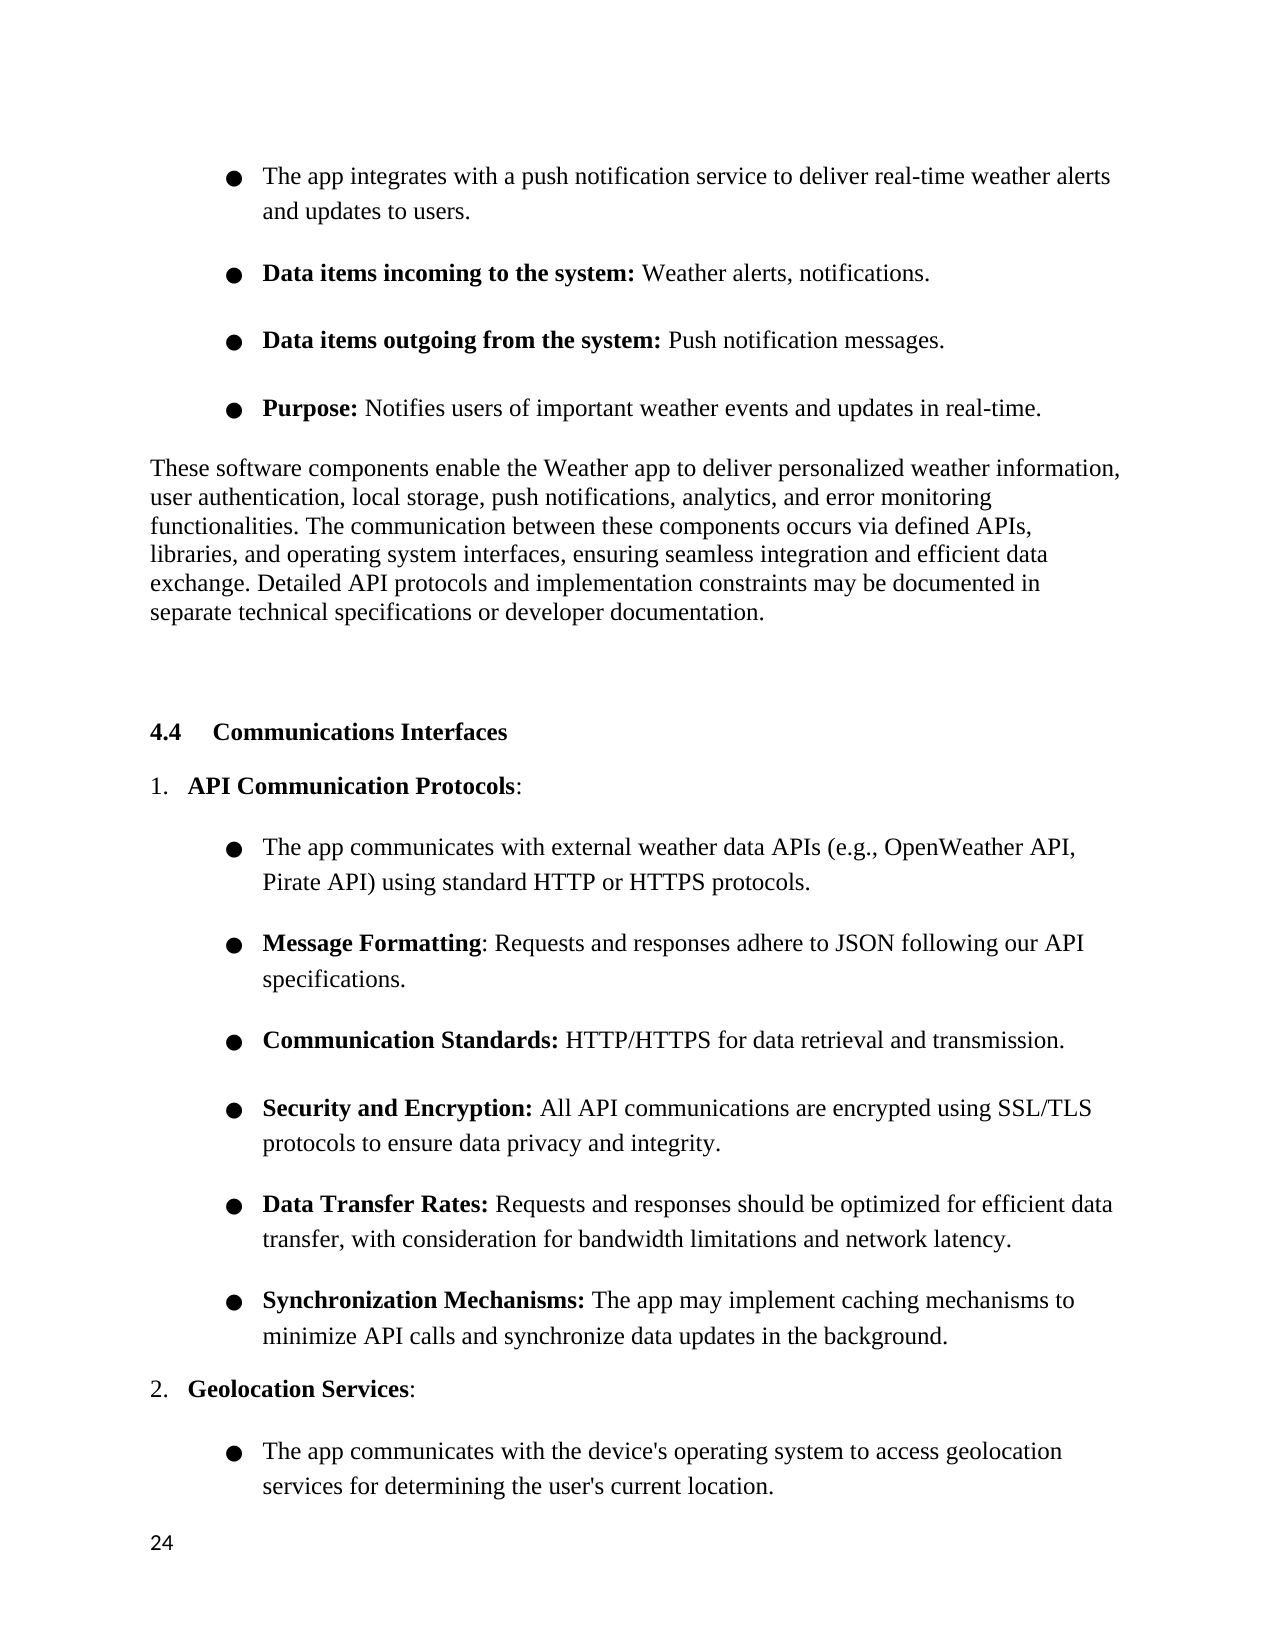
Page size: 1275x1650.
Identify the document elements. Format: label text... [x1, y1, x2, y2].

list Message Formatting: Requests and responses adhere to JSON following our API specifications. [225, 921, 1125, 992]
list The app integrates with a push notification service to deliver real-time weather alerts and updates to users. [225, 154, 1125, 225]
text 4.4 Communications Interfaces [150, 717, 1125, 746]
list Communication Standards: HTTP/HTTPS for data retrieval and transmission. [225, 1017, 1125, 1060]
list The app communicates with external weather data APIs (e.g., OpenWeather API, Pirate API) using standard HTTP or HTTPS protocols. [225, 824, 1125, 896]
text These software components enable the Weather app to deliver personalized weather information, user authentication, local storage, push notifications, analytics, and error monitoring functionalities. The communication between these components occurs via defined APIs, libraries, and operating system interfaces, ensuring seamless integration and efficient data exchange. Detailed API protocols and implementation constraints may be documented in separate technical specifications or developer documentation. [150, 453, 1125, 626]
list The app communicates with the device's operating system to access geolocation services for determining the user's current location. [225, 1428, 1125, 1500]
list Data items outgoing from the system: Push notification messages. [225, 318, 1125, 361]
list Geolocation Services: [150, 1374, 1125, 1403]
list API Communication Protocols: [150, 771, 1125, 799]
list Data items incoming to the system: Weather alerts, notifications. [225, 250, 1125, 293]
list Synchronization Mechanisms: The app may implement caching mechanisms to minimize API calls and synchronize data updates in the background. [225, 1278, 1125, 1349]
list Purpose: Notifies users of important weather events and updates in real-time. [225, 386, 1125, 428]
list Data Transfer Rates: Requests and responses should be optimized for efficient data transfer, with consideration for bandwidth limitations and network latency. [225, 1182, 1125, 1253]
list Security and Encryption: All API communications are encrypted using SSL/TLS protocols to ensure data privacy and integrity. [225, 1085, 1125, 1157]
